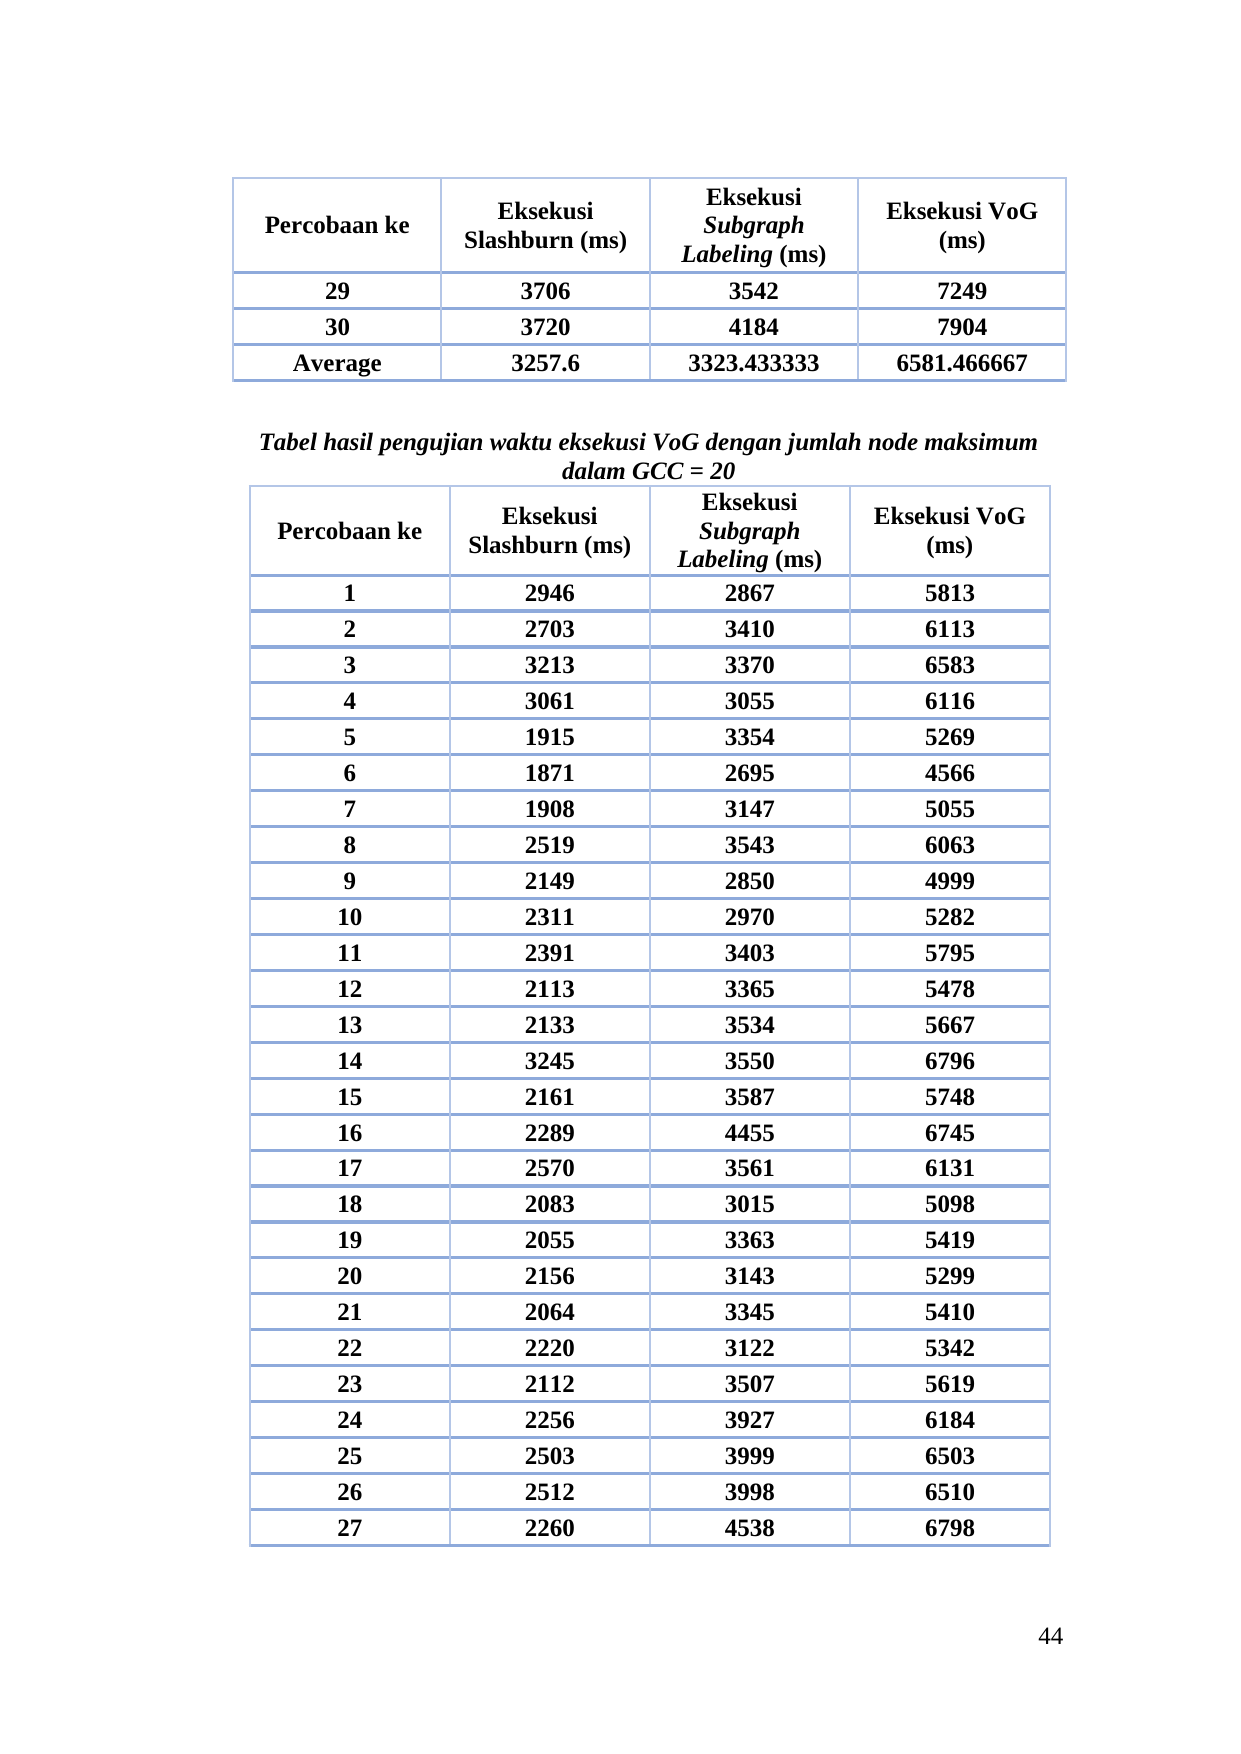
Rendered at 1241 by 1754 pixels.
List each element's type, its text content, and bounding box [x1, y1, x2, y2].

table_cell 27 [251, 1511, 449, 1544]
table_cell 3550 [651, 1044, 849, 1077]
table_cell 17 [251, 1152, 449, 1184]
table_cell 6745 [851, 1116, 1049, 1148]
table_cell 8 [251, 828, 449, 861]
table_header Eksekusi Subgraph Labeling (ms) [651, 179, 857, 271]
table_cell 3061 [451, 684, 649, 717]
table_cell 29 [234, 274, 440, 307]
subtitle Tabel hasil pengujian waktu eksekusi VoG dengan jumlah node maksimum dalam GCC = 20 [236, 427, 1063, 485]
table_cell 3147 [651, 792, 849, 825]
table_cell 10 [251, 900, 449, 933]
table_cell 1871 [451, 756, 649, 789]
table_cell 2289 [451, 1116, 649, 1148]
table_cell 6796 [851, 1044, 1049, 1077]
table_cell 7249 [859, 274, 1065, 307]
table_cell 2391 [451, 936, 649, 969]
table_cell 3534 [651, 1008, 849, 1041]
table_cell 3365 [651, 972, 849, 1005]
table_cell 3257.6 [442, 346, 649, 379]
table_cell 3354 [651, 720, 849, 753]
table_cell 19 [251, 1224, 449, 1256]
table_cell 3507 [651, 1367, 849, 1400]
table_cell 5410 [851, 1295, 1049, 1328]
table_cell 3543 [651, 828, 849, 861]
table_cell 15 [251, 1080, 449, 1112]
table_cell 3927 [651, 1403, 849, 1436]
table_cell 3122 [651, 1331, 849, 1364]
table_cell 9 [251, 864, 449, 897]
table_cell 2055 [451, 1224, 649, 1256]
table_cell 6 [251, 756, 449, 789]
table_cell 6113 [851, 613, 1049, 645]
table_cell 6116 [851, 684, 1049, 717]
table_cell 4 [251, 684, 449, 717]
table_header Eksekusi Slashburn (ms) [451, 487, 649, 573]
table_cell 2064 [451, 1295, 649, 1328]
table_cell 6583 [851, 649, 1049, 681]
table_cell 6063 [851, 828, 1049, 861]
table_cell 5667 [851, 1008, 1049, 1041]
table_cell 2 [251, 613, 449, 645]
table_cell 3706 [442, 274, 649, 307]
table_header Eksekusi Subgraph Labeling (ms) [651, 487, 849, 573]
table_cell 5098 [851, 1188, 1049, 1220]
table_cell 14 [251, 1044, 449, 1077]
table_cell 2867 [651, 577, 849, 609]
table_cell 1915 [451, 720, 649, 753]
table_cell 5055 [851, 792, 1049, 825]
table_cell 1908 [451, 792, 649, 825]
table_cell 3345 [651, 1295, 849, 1328]
table_cell 3213 [451, 649, 649, 681]
table_header Eksekusi VoG (ms) [851, 487, 1049, 573]
table_cell 3999 [651, 1439, 849, 1472]
table_cell 7904 [859, 310, 1065, 343]
table_cell 6510 [851, 1475, 1049, 1508]
table_cell 2161 [451, 1080, 649, 1112]
table_cell 5342 [851, 1331, 1049, 1364]
table_cell 5 [251, 720, 449, 753]
table_cell 3245 [451, 1044, 649, 1077]
table_cell 3720 [442, 310, 649, 343]
table_cell 22 [251, 1331, 449, 1364]
table_cell 6798 [851, 1511, 1049, 1544]
table_cell 5478 [851, 972, 1049, 1005]
table_cell 18 [251, 1188, 449, 1220]
table_cell 5748 [851, 1080, 1049, 1112]
table_cell 4184 [651, 310, 857, 343]
table_cell 7 [251, 792, 449, 825]
table_cell 2220 [451, 1331, 649, 1364]
table_cell 3561 [651, 1152, 849, 1184]
table_cell 4538 [651, 1511, 849, 1544]
table_cell 5269 [851, 720, 1049, 753]
table_cell Average [234, 346, 440, 379]
table_cell 16 [251, 1116, 449, 1148]
table_cell 5813 [851, 577, 1049, 609]
table_cell 2260 [451, 1511, 649, 1544]
table_cell 11 [251, 936, 449, 969]
table_cell 2083 [451, 1188, 649, 1220]
table_cell 3370 [651, 649, 849, 681]
table_cell 2970 [651, 900, 849, 933]
table_cell 23 [251, 1367, 449, 1400]
table_cell 2850 [651, 864, 849, 897]
table_header Percobaan ke [234, 179, 440, 271]
table_cell 5619 [851, 1367, 1049, 1400]
table_cell 3323.433333 [651, 346, 857, 379]
table_cell 1 [251, 577, 449, 609]
table_cell 3143 [651, 1259, 849, 1292]
table_cell 21 [251, 1295, 449, 1328]
table_cell 5282 [851, 900, 1049, 933]
table_cell 6581.466667 [859, 346, 1065, 379]
table_cell 4455 [651, 1116, 849, 1148]
table_cell 6131 [851, 1152, 1049, 1184]
table_cell 2133 [451, 1008, 649, 1041]
table_cell 2519 [451, 828, 649, 861]
table_cell 3055 [651, 684, 849, 717]
table_cell 5419 [851, 1224, 1049, 1256]
table_cell 3 [251, 649, 449, 681]
table_cell 4999 [851, 864, 1049, 897]
table_cell 5299 [851, 1259, 1049, 1292]
table_cell 2503 [451, 1439, 649, 1472]
table_header Eksekusi Slashburn (ms) [442, 179, 649, 271]
table_cell 24 [251, 1403, 449, 1436]
table_cell 3363 [651, 1224, 849, 1256]
table_cell 2570 [451, 1152, 649, 1184]
table_cell 3998 [651, 1475, 849, 1508]
table_cell 30 [234, 310, 440, 343]
table_cell 2695 [651, 756, 849, 789]
table_cell 2113 [451, 972, 649, 1005]
table_cell 13 [251, 1008, 449, 1041]
table_cell 2946 [451, 577, 649, 609]
table_cell 26 [251, 1475, 449, 1508]
table_cell 2311 [451, 900, 649, 933]
table_cell 2256 [451, 1403, 649, 1436]
table_cell 6184 [851, 1403, 1049, 1436]
table_cell 2149 [451, 864, 649, 897]
table_header Percobaan ke [251, 487, 449, 573]
table_cell 3587 [651, 1080, 849, 1112]
table_cell 20 [251, 1259, 449, 1292]
table_cell 2703 [451, 613, 649, 645]
table_cell 12 [251, 972, 449, 1005]
table_cell 3403 [651, 936, 849, 969]
table_cell 3410 [651, 613, 849, 645]
table_cell 5795 [851, 936, 1049, 969]
table_cell 3542 [651, 274, 857, 307]
table_cell 2112 [451, 1367, 649, 1400]
table_cell 2156 [451, 1259, 649, 1292]
table_cell 4566 [851, 756, 1049, 789]
table_cell 2512 [451, 1475, 649, 1508]
table_cell 3015 [651, 1188, 849, 1220]
table_cell 6503 [851, 1439, 1049, 1472]
table_header Eksekusi VoG (ms) [859, 179, 1065, 271]
table_cell 25 [251, 1439, 449, 1472]
